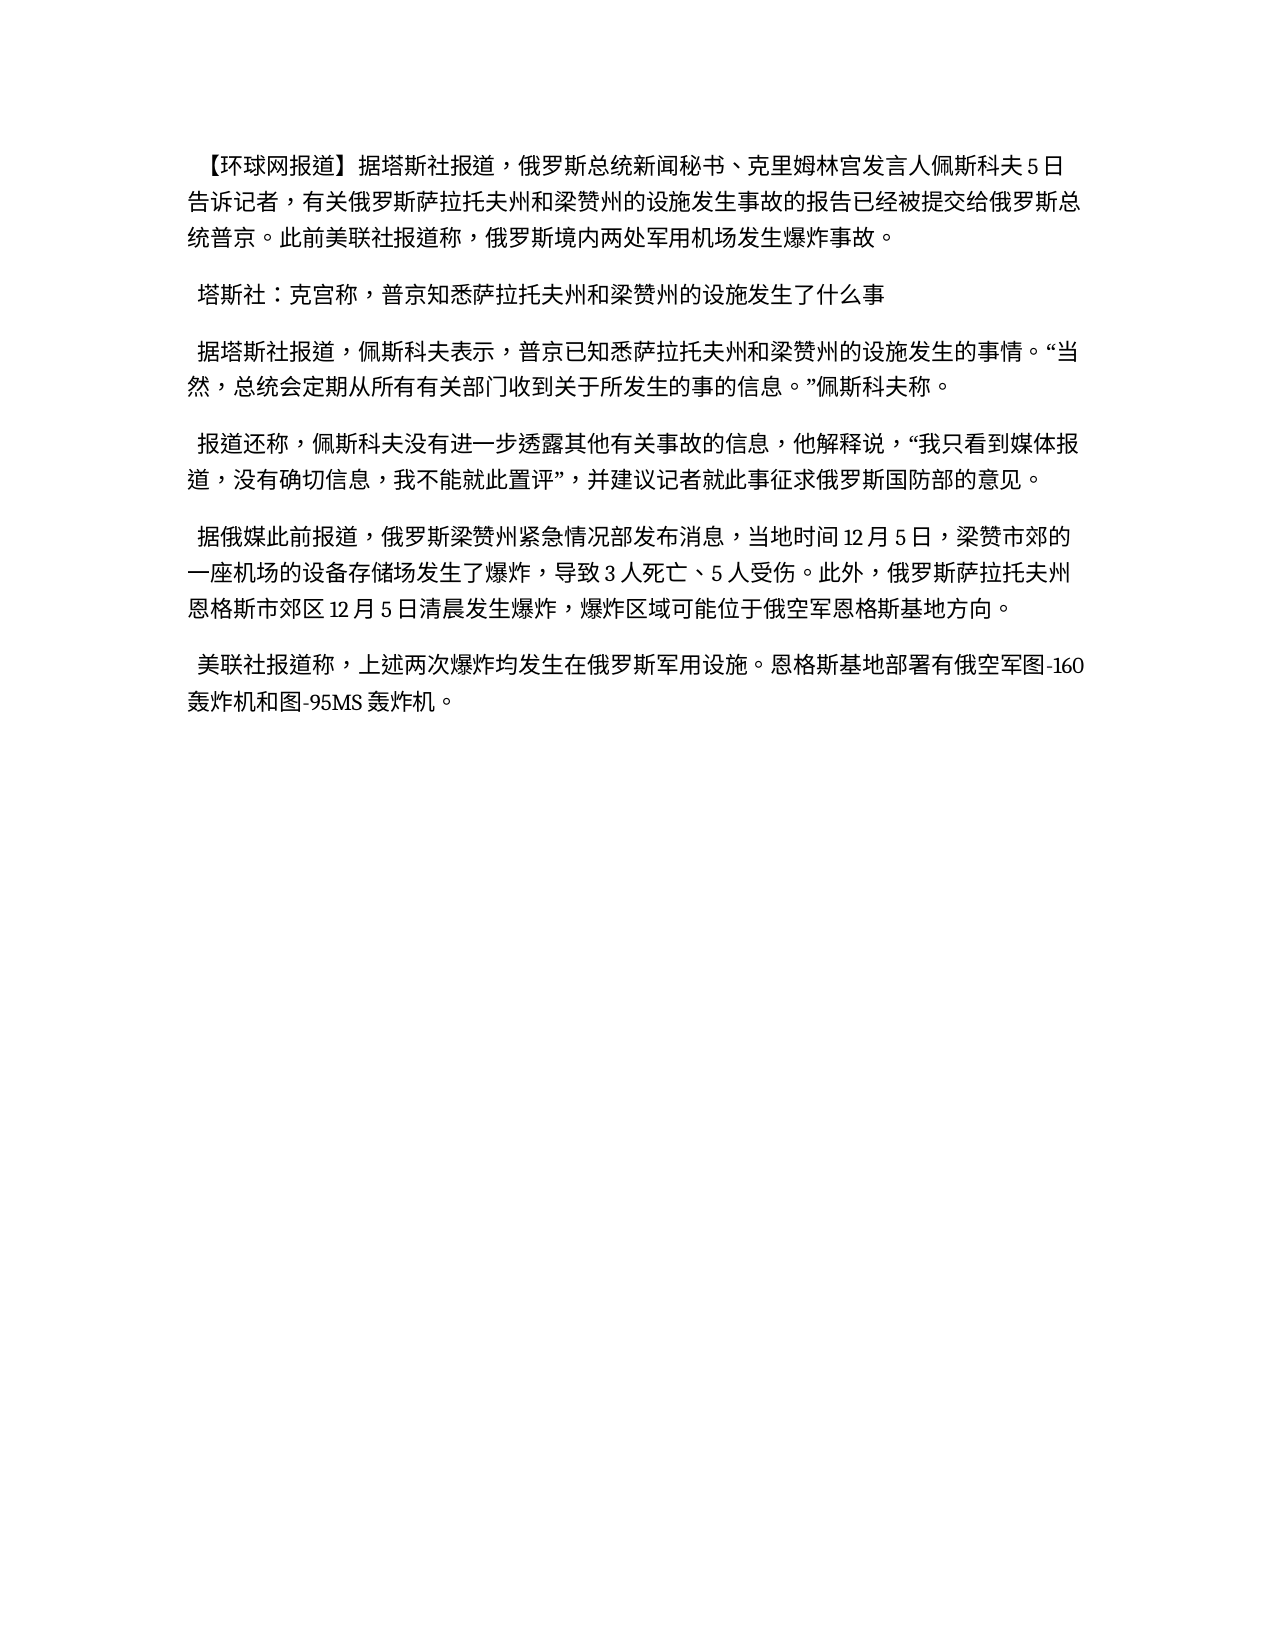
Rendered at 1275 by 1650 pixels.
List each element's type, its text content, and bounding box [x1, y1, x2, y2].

text 据俄媒此前报道，俄罗斯梁赞州紧急情况部发布消息，当地时间12月5日，梁赞市郊的一座机场的设备存储场发生了爆炸，导致3人死亡、5人受伤。此外，俄罗斯萨拉托夫州恩格斯市郊区12月5日清晨发生爆炸，爆炸区域可能位于俄空军恩格斯基地方向。 [187, 521, 1087, 624]
text 【环球网报道】据塔斯社报道，俄罗斯总统新闻秘书、克里姆林宫发言人佩斯科夫5日告诉记者，有关俄罗斯萨拉托夫州和梁赞州的设施发生事故的报告已经被提交给俄罗斯总统普京。此前美联社报道称，俄罗斯境内两处军用机场发生爆炸事故。 [187, 150, 1087, 253]
text 据塔斯社报道，佩斯科夫表示，普京已知悉萨拉托夫州和梁赞州的设施发生的事情。“当然，总统会定期从所有有关部门收到关于所发生的事的信息。”佩斯科夫称。 [187, 335, 1087, 403]
text 美联社报道称，上述两次爆炸均发生在俄罗斯军用设施。恩格斯基地部署有俄空军图-160轰炸机和图-95MS轰炸机。 [187, 649, 1087, 717]
text 塔斯社：克宫称，普京知悉萨拉托夫州和梁赞州的设施发生了什么事 [187, 279, 1087, 310]
text 报道还称，佩斯科夫没有进一步透露其他有关事故的信息，他解释说，“我只看到媒体报道，没有确切信息，我不能就此置评”，并建议记者就此事征求俄罗斯国防部的意见。 [187, 428, 1087, 495]
